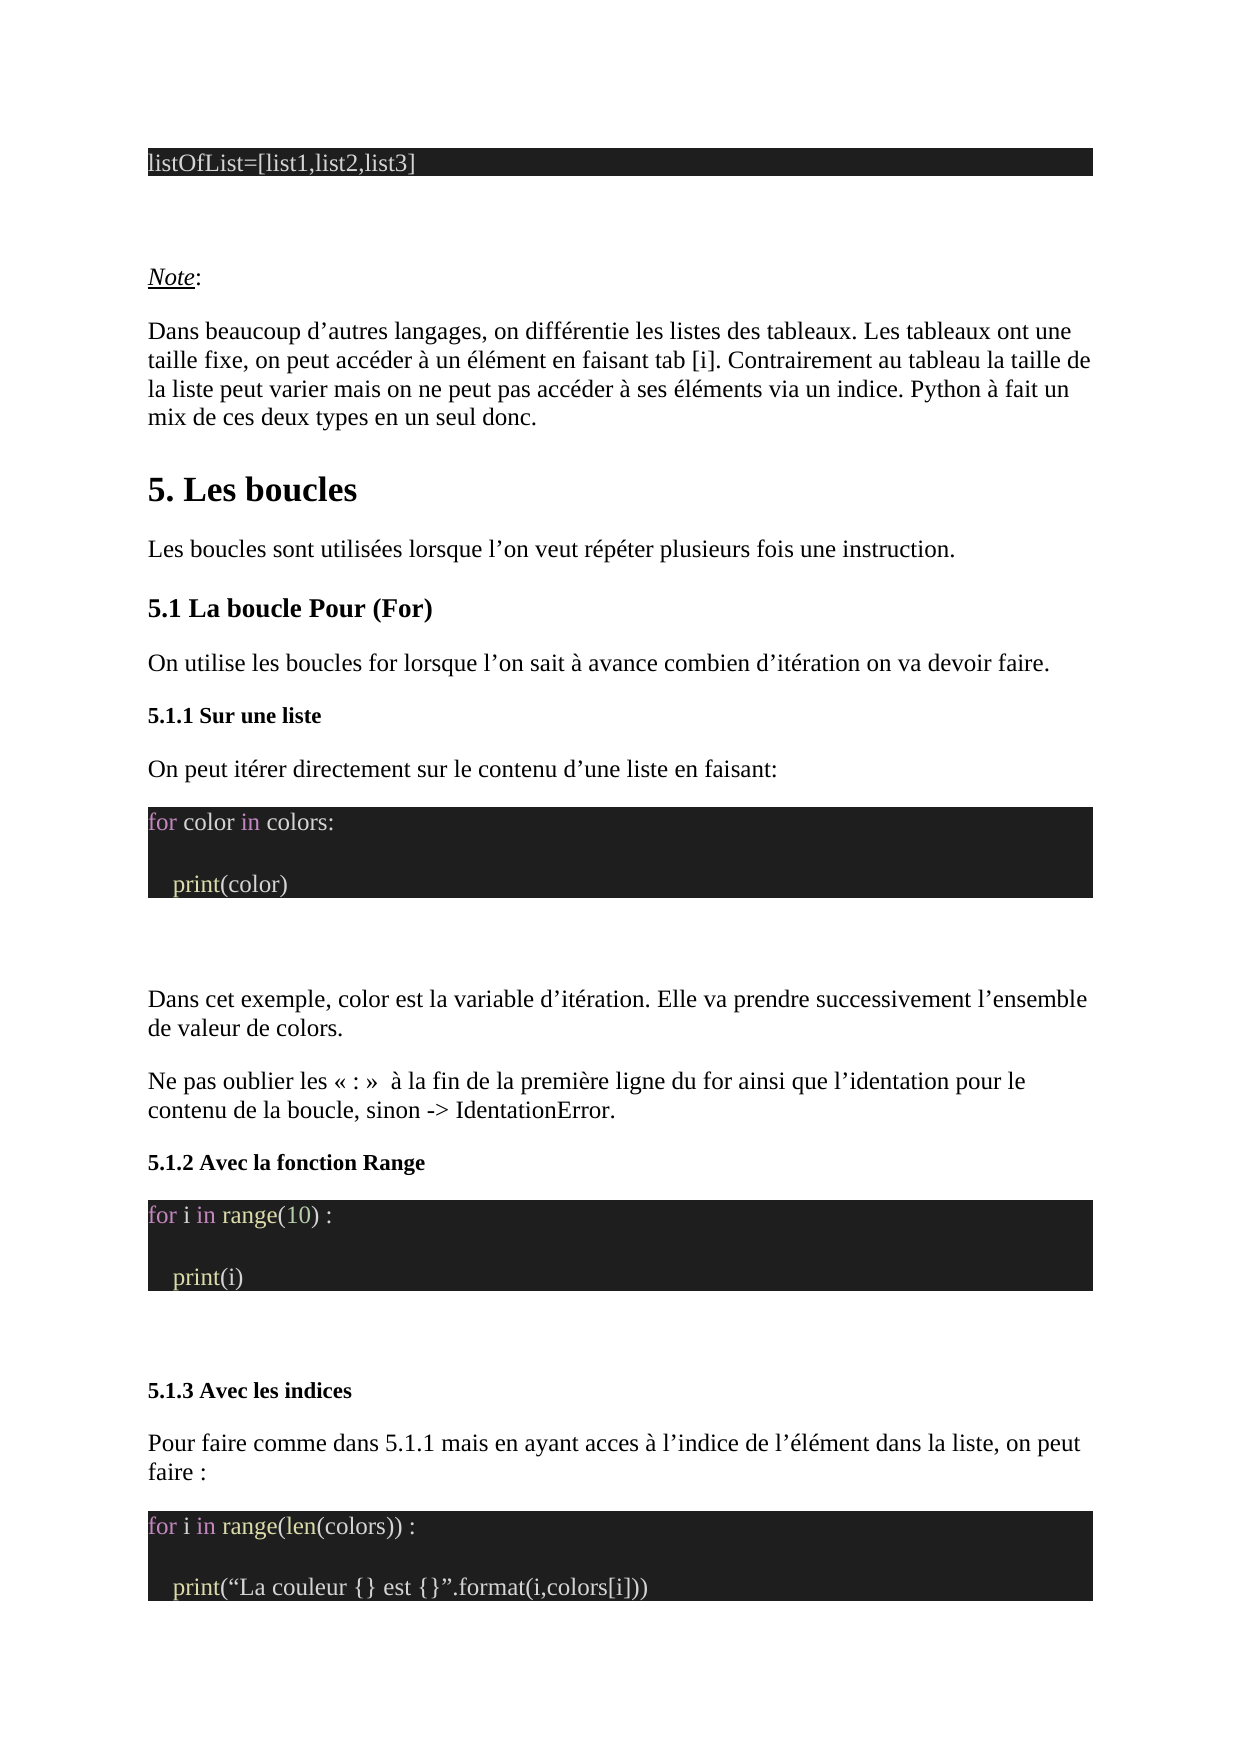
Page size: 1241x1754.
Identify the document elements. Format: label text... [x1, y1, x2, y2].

subtitle 5.1 La boucle Pour (For) [148, 592, 1093, 623]
text On peut itérer directement sur le contenu d’une liste en faisant: [148, 754, 1093, 782]
text print(i) [148, 1262, 1093, 1291]
text print(“La couleur {} est {}”.format(i,colors[i])) [148, 1572, 1093, 1601]
text Note: [148, 262, 1093, 291]
text Pour faire comme dans 5.1.1 mais en ayant acces à l’indice de l’élément dans la liste, on peut faire : [148, 1428, 1093, 1486]
subtitle 5.1.1 Sur une liste [148, 702, 1093, 729]
text print(color) [148, 869, 1093, 898]
text for i in range(len(colors)) : [148, 1511, 1093, 1539]
subtitle 5. Les boucles [148, 469, 1093, 509]
subtitle 5.1.3 Avec les indices [148, 1377, 1093, 1403]
subtitle 5.1.2 Avec la fonction Range [148, 1149, 1093, 1175]
text On utilise les boucles for lorsque l’on sait à avance combien d’itération on va devoir faire. [148, 648, 1093, 677]
text Dans cet exemple, color est la variable d’itération. Elle va prendre successivement l’ensemble de valeur de colors. [148, 984, 1093, 1041]
text Ne pas oublier les « : » à la fin de la première ligne du for ainsi que l’identation pour le contenu de la boucle, sinon -> IdentationError. [148, 1066, 1093, 1124]
text listOfList=[list1,list2,list3] [148, 148, 1093, 176]
text Les boucles sont utilisées lorsque l’on veut répéter plusieurs fois une instruction. [148, 534, 1093, 563]
text Dans beaucoup d’autres langages, on différentie les listes des tableaux. Les tableaux ont une taille fixe, on peut accéder à un élément en faisant tab [i]. Contrairement au tableau la taille de la liste peut varier mais on ne peut pas accéder à ses éléments via un indice. Python à fait un mix de ces deux types en un seul donc. [148, 316, 1093, 431]
text for i in range(10) : [148, 1200, 1093, 1229]
text for color in colors: [148, 807, 1093, 836]
